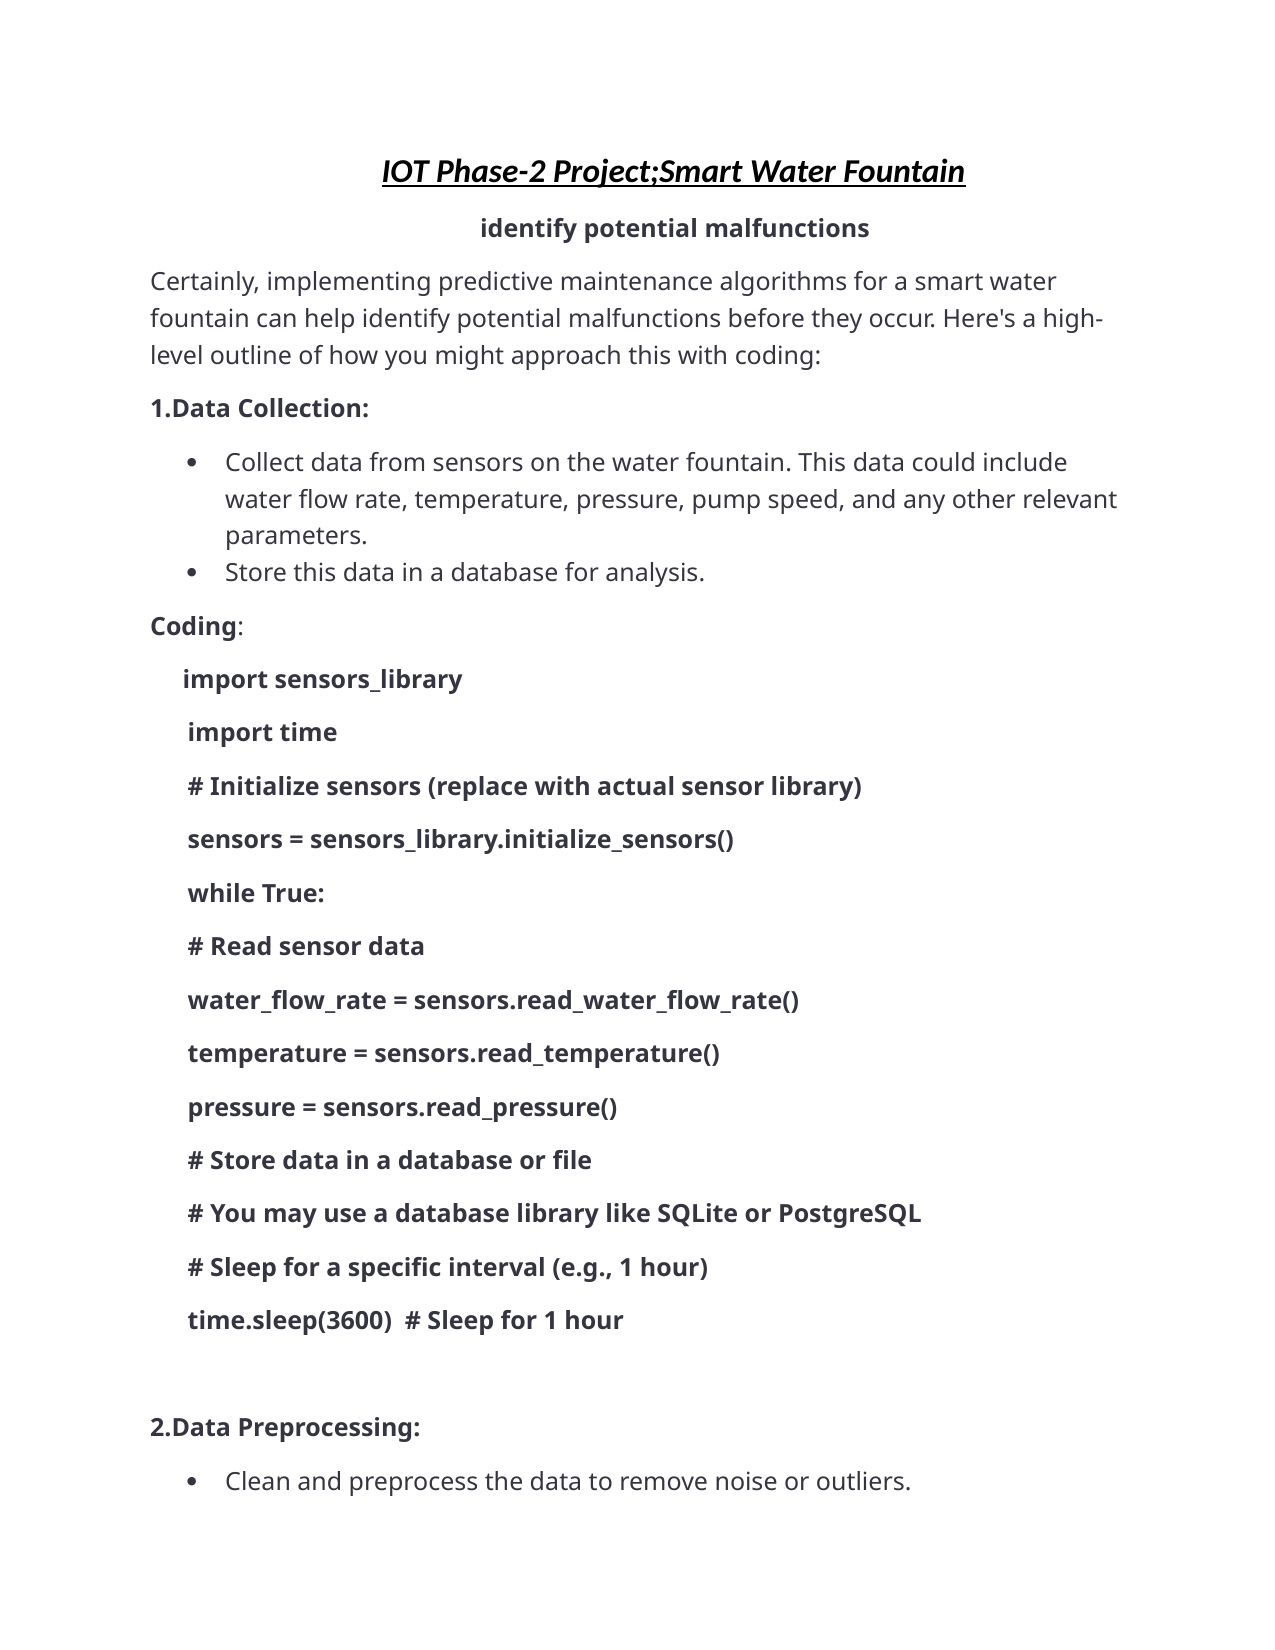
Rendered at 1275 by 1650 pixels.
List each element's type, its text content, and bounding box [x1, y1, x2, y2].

list Store this data in a database for analysis. [187, 555, 1125, 589]
text Coding: [150, 608, 1125, 642]
text time.sleep(3600) # Sleep for 1 hour [187, 1303, 1125, 1337]
text # Store data in a database or file [187, 1143, 1125, 1177]
text import sensors_library [150, 662, 1125, 696]
list Collect data from sensors on the water fountain. This data could include water flow rate, temperature, pressure, pump speed, and any other relevant parameters. [187, 444, 1125, 552]
text while True: [187, 875, 1125, 909]
text Certainly, implementing predictive maintenance algorithms for a smart water fountain can help identify potential malfunctions before they occur. Here's a high-level outline of how you might approach this with coding: [150, 264, 1125, 372]
text identify potential malfunctions [225, 211, 1125, 245]
text IOT Phase-2 Project;Smart Water Fountain [225, 150, 1125, 191]
text water_flow_rate = sensors.read_water_flow_rate() [187, 982, 1125, 1016]
text 2.Data Preprocessing: [150, 1410, 1125, 1444]
text import time [187, 715, 1125, 749]
text # Read sensor data [187, 929, 1125, 963]
text sensors = sensors_library.initialize_sensors() [187, 822, 1125, 856]
text # Initialize sensors (replace with actual sensor library) [187, 768, 1125, 803]
text pressure = sensors.read_pressure() [187, 1089, 1125, 1123]
text # You may use a database library like SQLite or PostgreSQL [187, 1196, 1125, 1230]
text # Sleep for a specific interval (e.g., 1 hour) [187, 1249, 1125, 1283]
text 1.Data Collection: [150, 391, 1125, 425]
text temperature = sensors.read_temperature() [187, 1036, 1125, 1070]
list Clean and preprocess the data to remove noise or outliers. [187, 1463, 1125, 1497]
